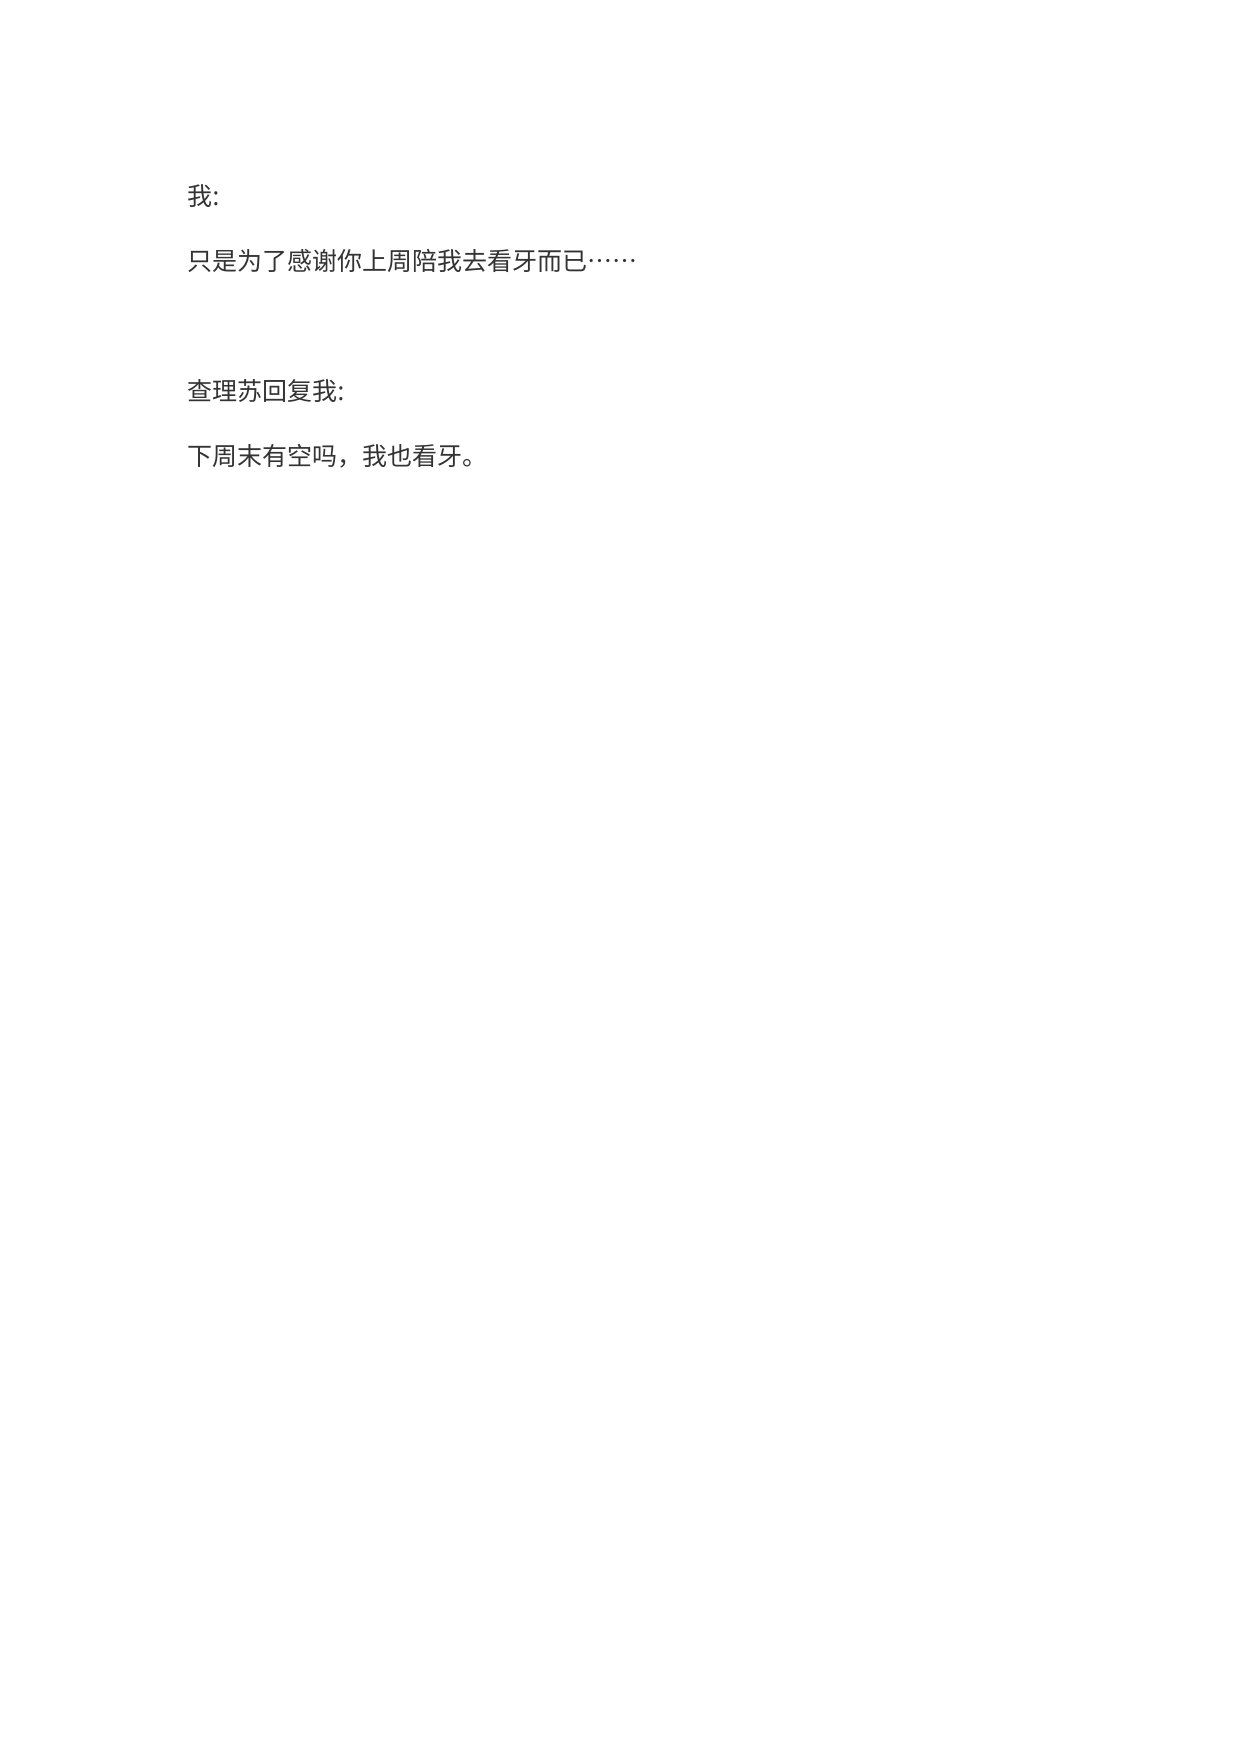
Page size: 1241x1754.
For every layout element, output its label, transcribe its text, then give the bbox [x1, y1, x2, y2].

text 只是为了感谢你上周陪我去看牙而已…… [187, 227, 1053, 292]
text 我: [187, 162, 1053, 227]
text 查理苏回复我: [187, 357, 1053, 422]
text 下周末有空吗，我也看牙。 [187, 422, 1053, 487]
